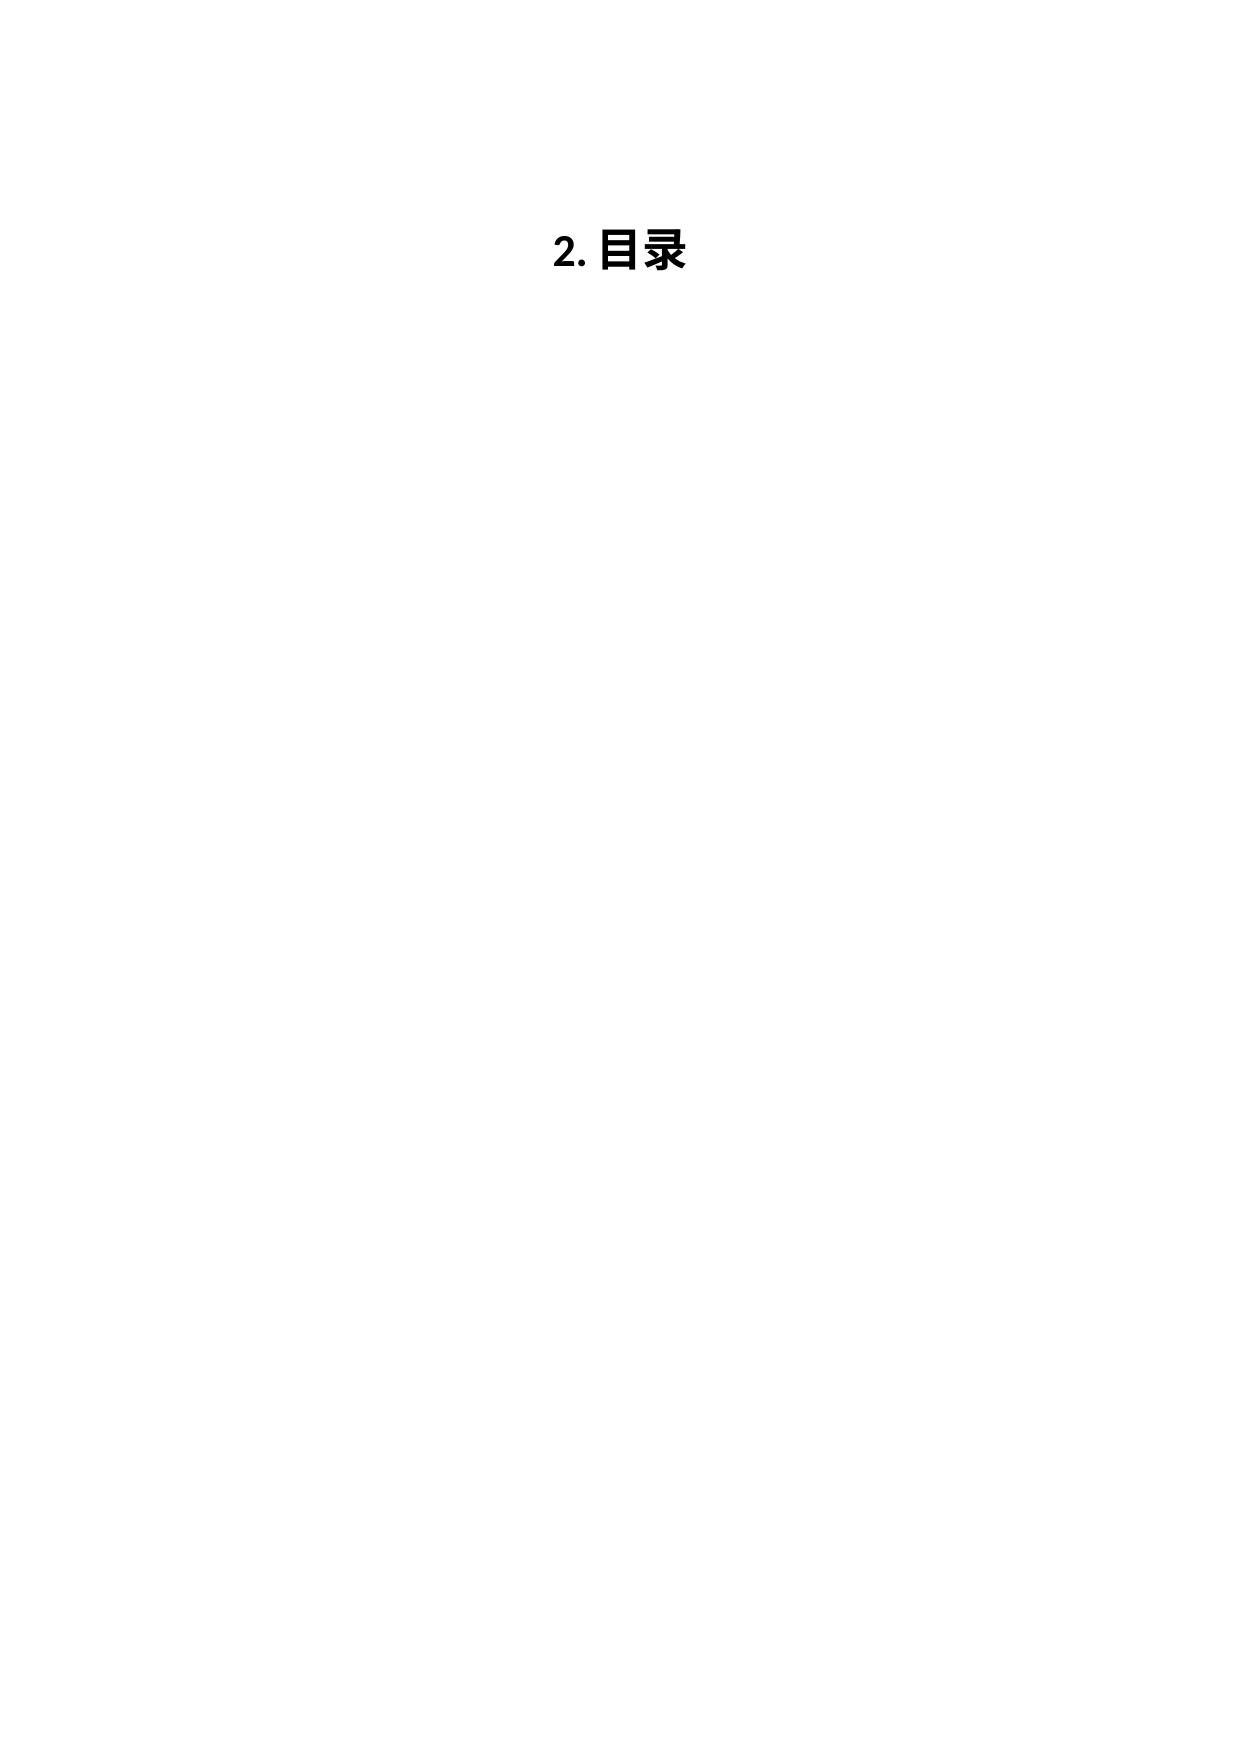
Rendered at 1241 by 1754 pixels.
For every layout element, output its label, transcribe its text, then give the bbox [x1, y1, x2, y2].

subtitle 目录 [187, 197, 1053, 295]
